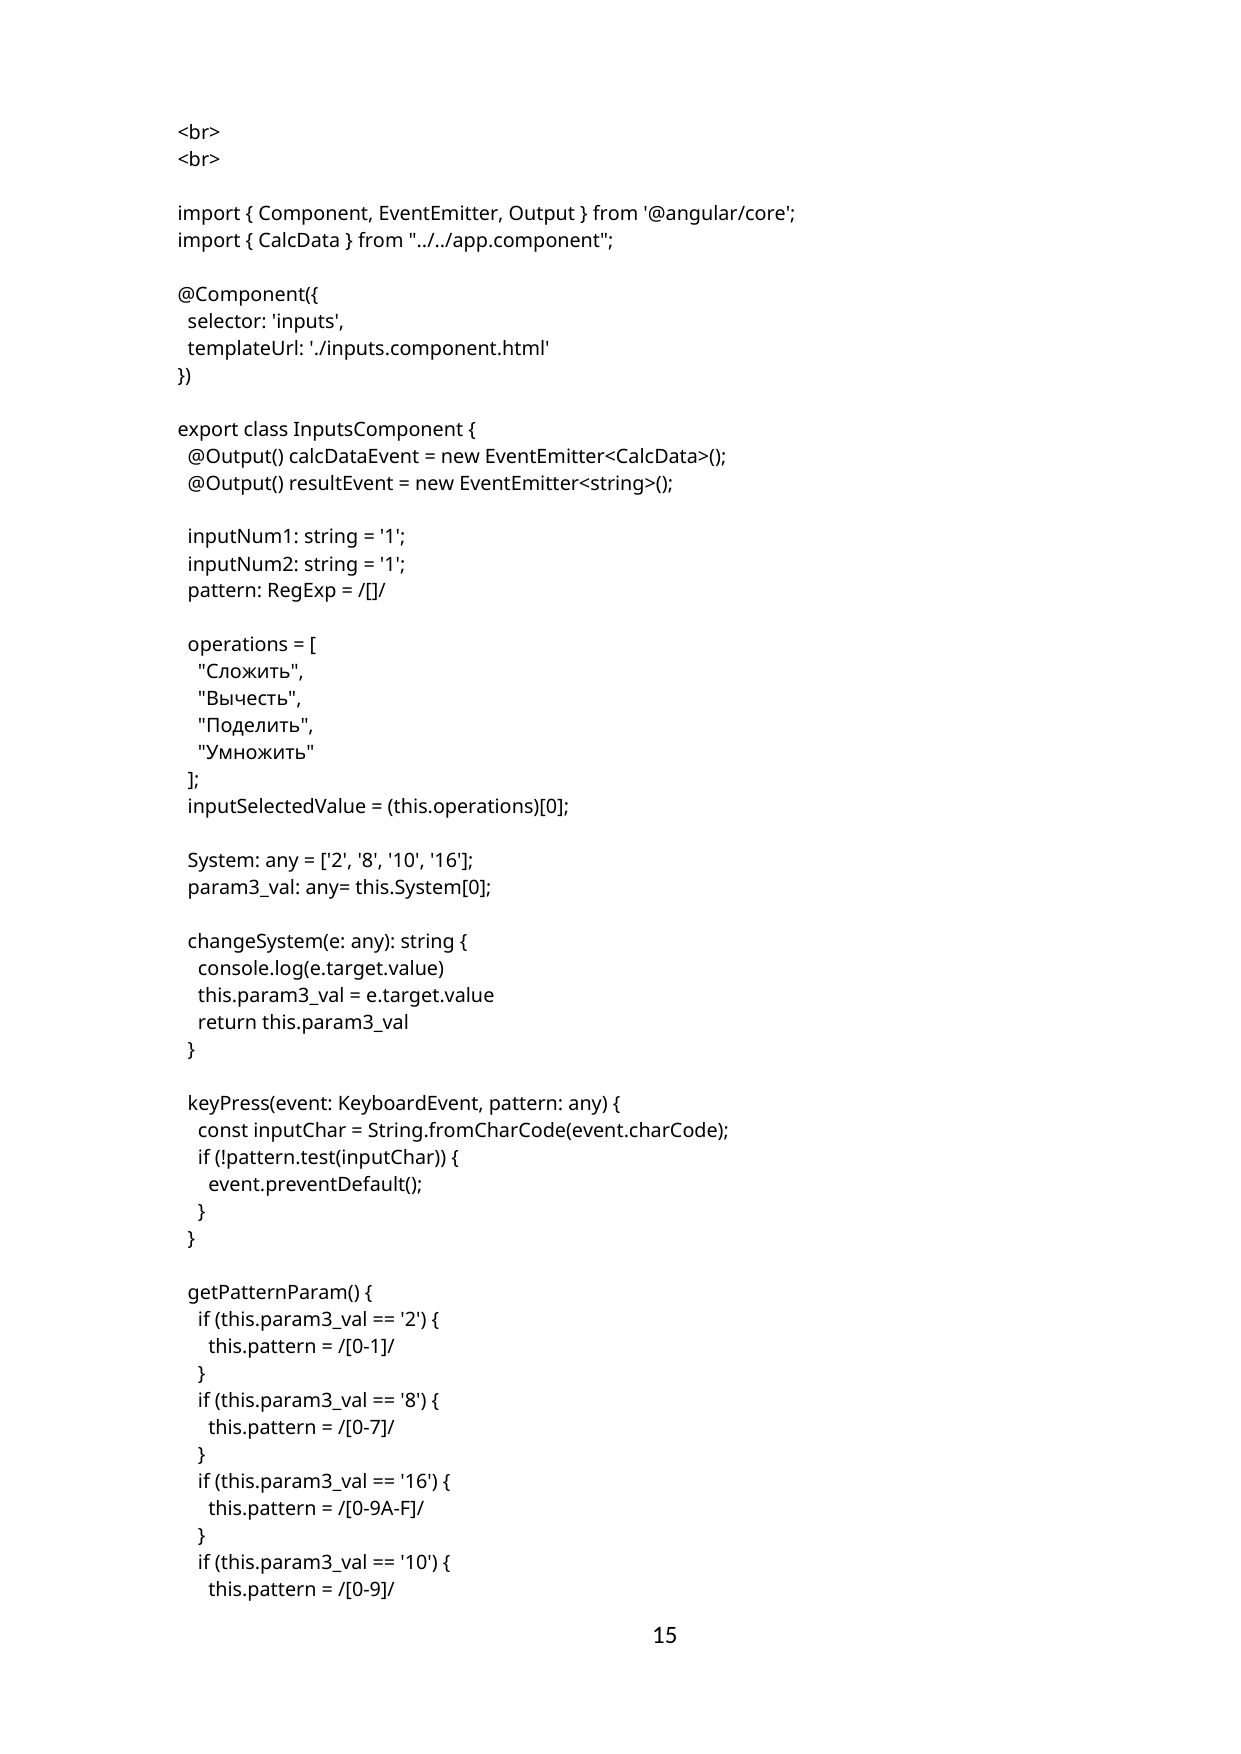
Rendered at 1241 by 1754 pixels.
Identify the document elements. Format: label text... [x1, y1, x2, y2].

text import { CalcData } from "../../app.component"; [177, 226, 1152, 253]
text inputNum2: string = '1'; [177, 550, 1152, 577]
text if (!pattern.test(inputChar)) { [177, 1143, 1152, 1170]
text operations = [ [177, 631, 1152, 658]
text "Поделить", [177, 712, 1152, 739]
text this.pattern = /[0-7]/ [177, 1413, 1152, 1440]
text <br> [177, 145, 1152, 172]
text keyPress(event: KeyboardEvent, pattern: any) { [177, 1089, 1152, 1116]
text const inputChar = String.fromCharCode(event.charCode); [177, 1116, 1152, 1143]
text if (this.param3_val == '2') { [177, 1305, 1152, 1332]
text inputNum1: string = '1'; [177, 523, 1152, 550]
text inputSelectedValue = (this.operations)[0]; [177, 793, 1152, 819]
text @Output() calcDataEvent = new EventEmitter<CalcData>(); [177, 442, 1152, 469]
text if (this.param3_val == '8') { [177, 1386, 1152, 1413]
text }) [177, 361, 1152, 388]
text import { Component, EventEmitter, Output } from '@angular/core'; [177, 199, 1152, 226]
text } [177, 1359, 1152, 1386]
text } [177, 1224, 1152, 1251]
text System: any = ['2', '8', '10', '16']; [177, 847, 1152, 873]
text return this.param3_val [177, 1008, 1152, 1035]
text "Сложить", [177, 658, 1152, 685]
text event.preventDefault(); [177, 1170, 1152, 1197]
text param3_val: any= this.System[0]; [177, 873, 1152, 901]
text if (this.param3_val == '10') { [177, 1548, 1152, 1575]
text this.pattern = /[0-9]/ [177, 1575, 1152, 1602]
text } [177, 1440, 1152, 1467]
text <br> [177, 118, 1152, 145]
text "Умножить" [177, 739, 1152, 766]
text changeSystem(e: any): string { [177, 927, 1152, 954]
text templateUrl: './inputs.component.html' [177, 334, 1152, 361]
text } [177, 1521, 1152, 1548]
text selector: 'inputs', [177, 307, 1152, 334]
text @Output() resultEvent = new EventEmitter<string>(); [177, 469, 1152, 496]
text @Component({ [177, 280, 1152, 307]
text } [177, 1035, 1152, 1062]
text "Вычесть", [177, 685, 1152, 712]
text pattern: RegExp = /[]/ [177, 577, 1152, 604]
text getPatternParam() { [177, 1278, 1152, 1305]
text if (this.param3_val == '16') { [177, 1467, 1152, 1494]
text this.pattern = /[0-1]/ [177, 1332, 1152, 1359]
text ]; [177, 766, 1152, 793]
text } [177, 1197, 1152, 1224]
text this.pattern = /[0-9A-F]/ [177, 1494, 1152, 1521]
text this.param3_val = e.target.value [177, 981, 1152, 1008]
text console.log(e.target.value) [177, 954, 1152, 981]
text export class InputsComponent { [177, 415, 1152, 442]
